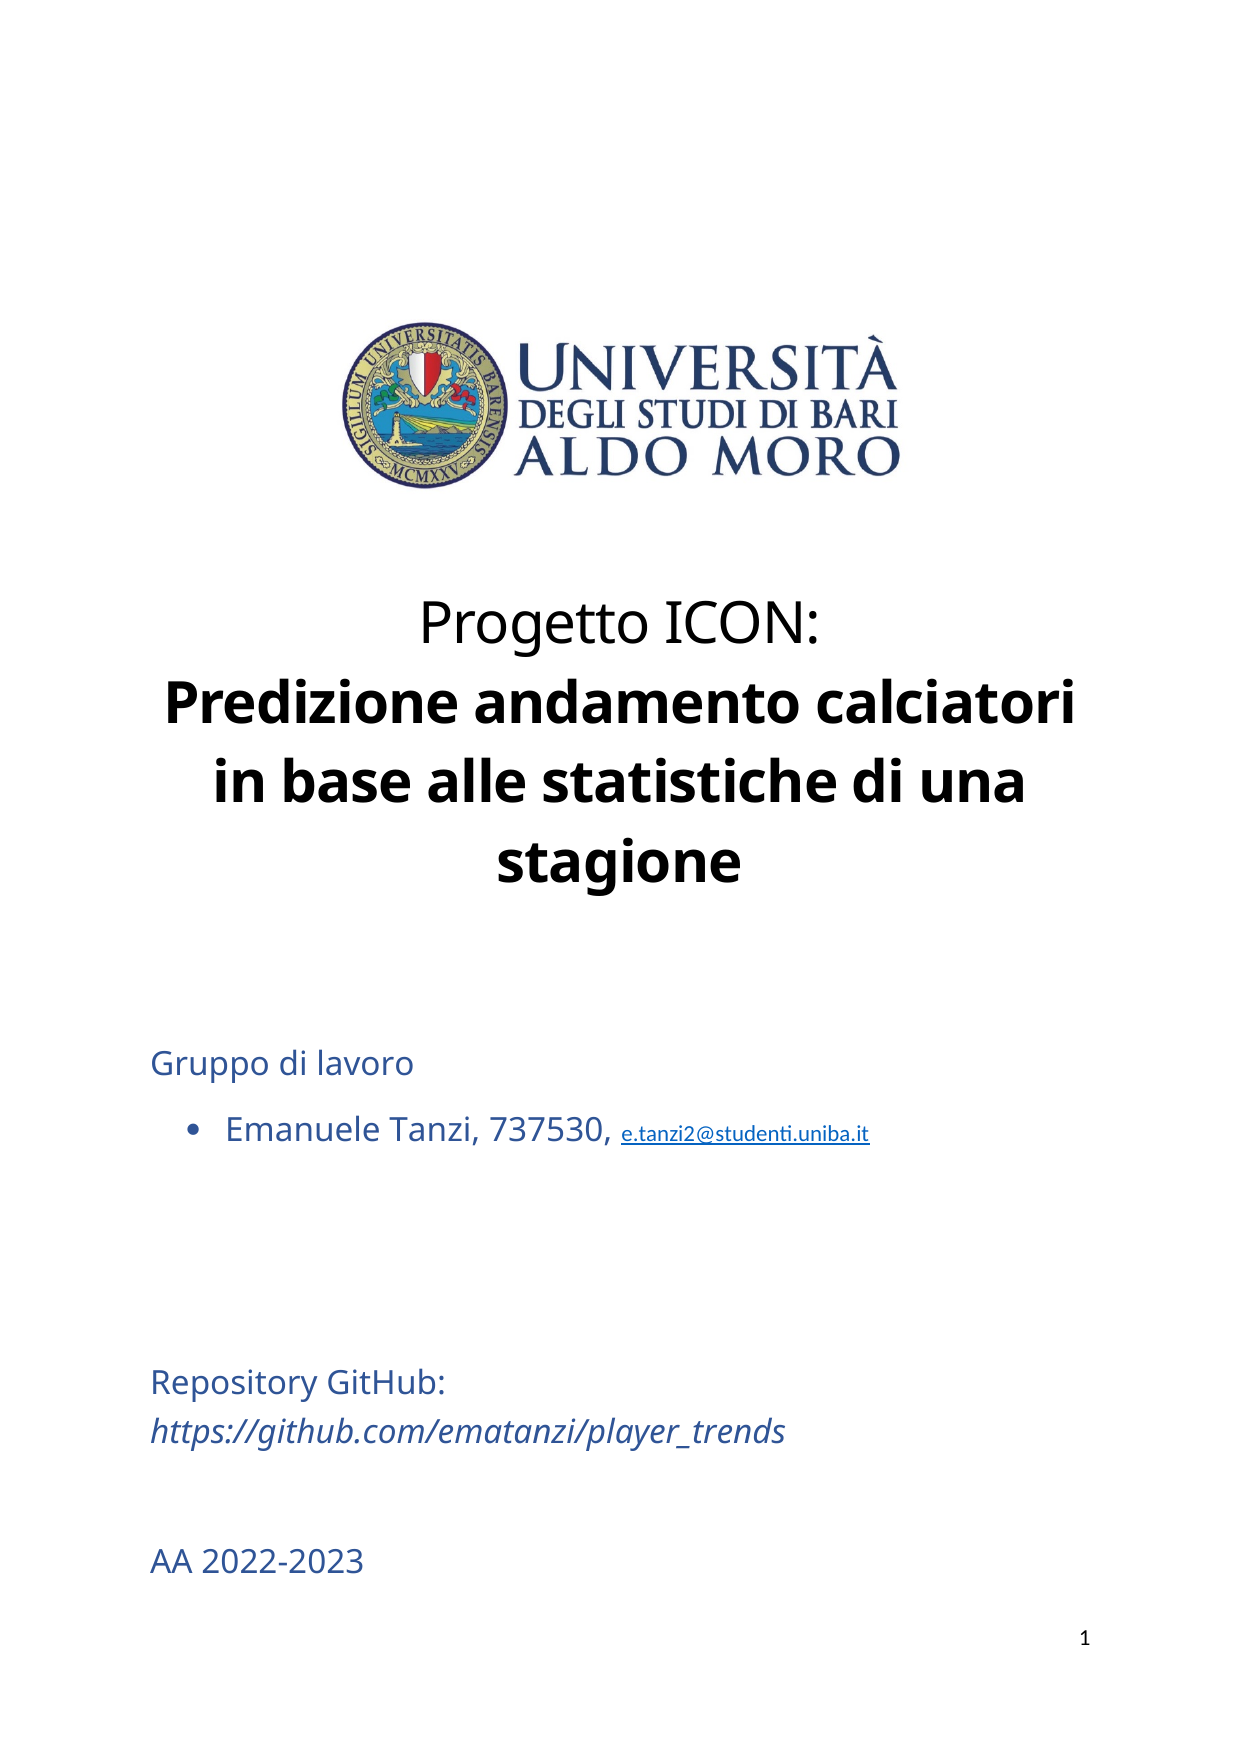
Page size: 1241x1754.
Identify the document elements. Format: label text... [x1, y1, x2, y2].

title Progetto ICON: [150, 582, 1090, 661]
list Emanuele Tanzi, 737530, e.tanzi2@studenti.uniba.it [187, 1106, 1090, 1151]
text Gruppo di lavoro [150, 1040, 1090, 1086]
title Predizione andamento calciatori in base alle statistiche di una stagione [150, 661, 1090, 899]
text Repository GitHub: https://github.com/ematanzi/player_trends [150, 1359, 1090, 1453]
text AA 2022-2023 [150, 1538, 1090, 1583]
picture [330, 308, 911, 502]
